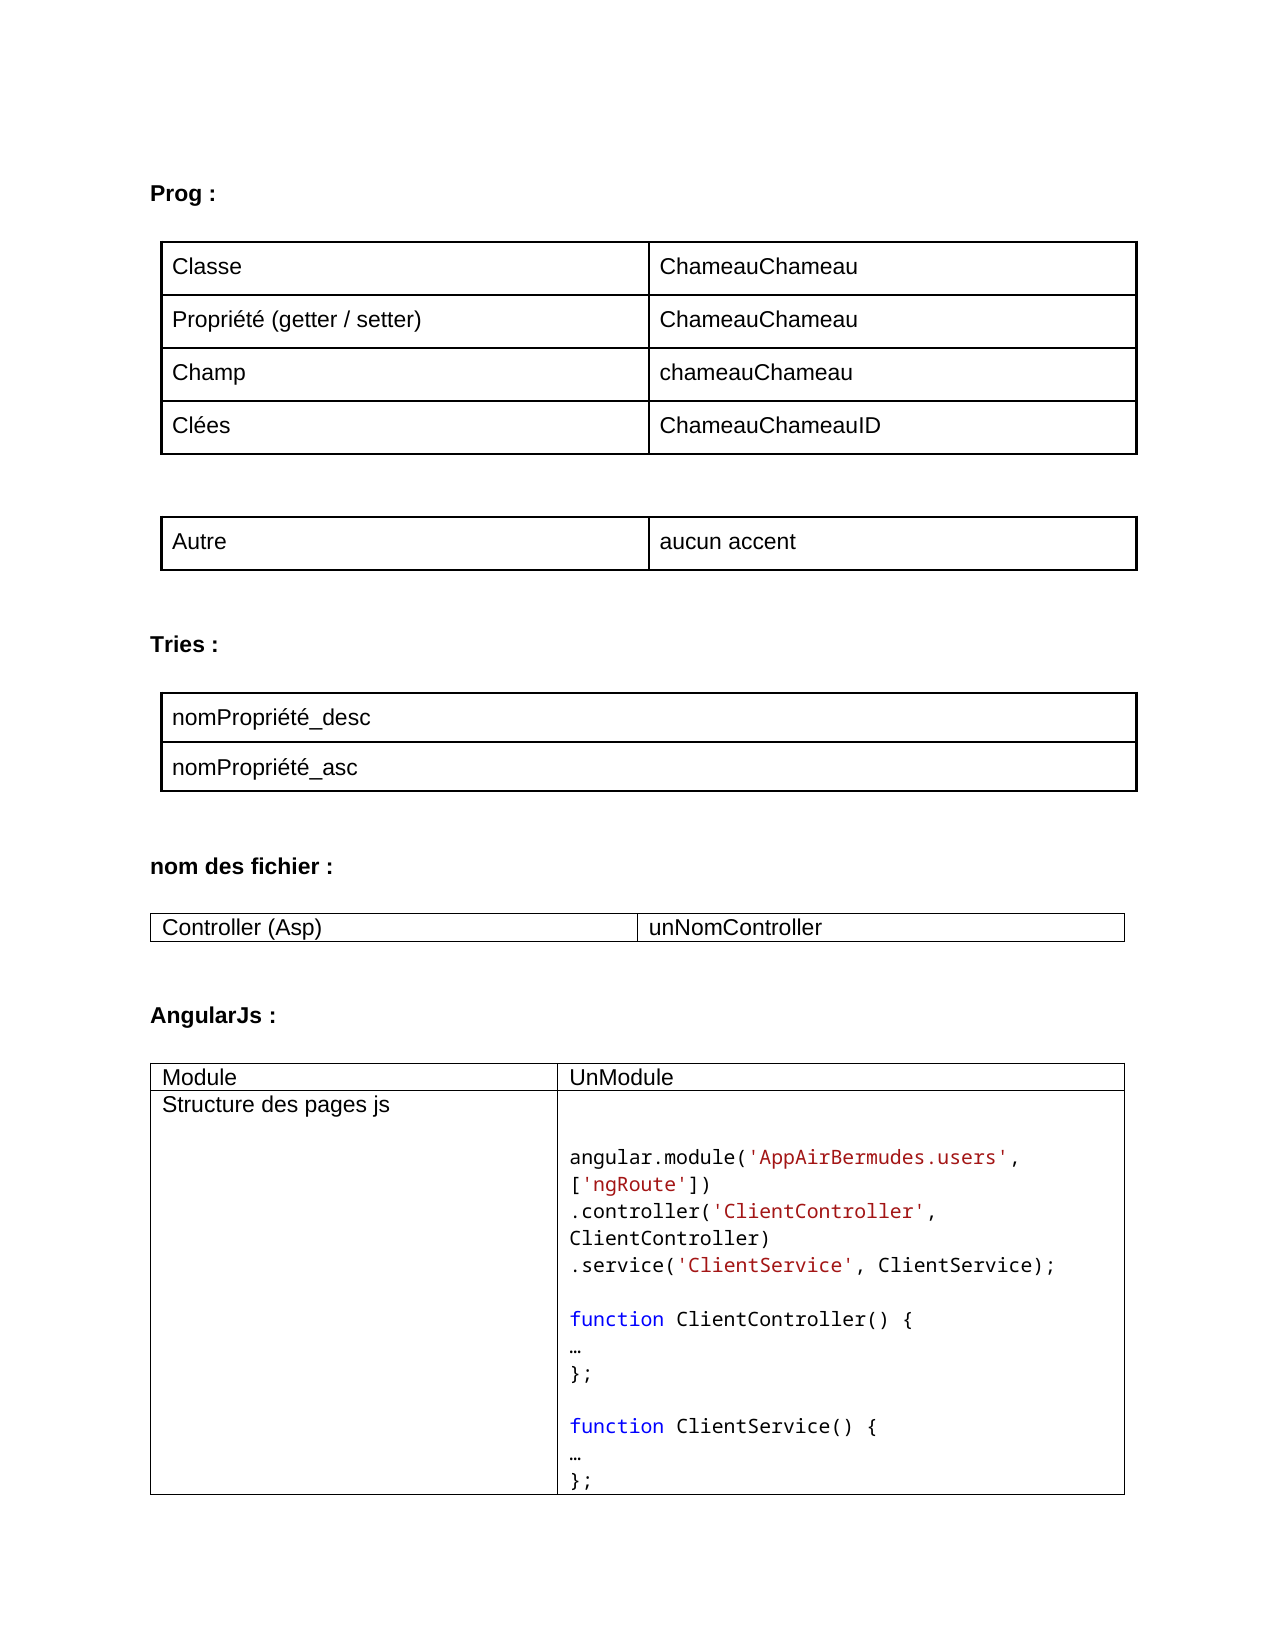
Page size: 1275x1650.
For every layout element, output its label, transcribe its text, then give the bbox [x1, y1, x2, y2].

table_header aucun accent [650, 518, 1135, 569]
table_cell ChameauChameauID [650, 402, 1135, 453]
table_header Module [151, 1064, 557, 1090]
table_header ChameauChameau [650, 243, 1135, 294]
table_cell Champ [163, 349, 648, 400]
table_cell Clées [163, 402, 648, 453]
table_header unNomController [638, 914, 1124, 941]
table_cell nomPropriété_asc [163, 743, 1135, 790]
table_header Controller (Asp) [151, 914, 637, 941]
table_cell Structure des pages js [151, 1091, 557, 1494]
text Tries : [150, 631, 1125, 658]
table_cell Propriété (getter / setter) [163, 296, 648, 347]
table_header UnModule [558, 1064, 1124, 1090]
text nom des fichier : [150, 853, 1125, 879]
text AngularJs : [150, 1002, 1125, 1028]
table_header Classe [163, 243, 648, 294]
table_header Autre [163, 518, 648, 569]
table_header nomPropriété_desc [163, 694, 1135, 741]
table_cell ChameauChameau [650, 296, 1135, 347]
table_cell chameauChameau [650, 349, 1135, 400]
text Prog : [150, 180, 1125, 207]
